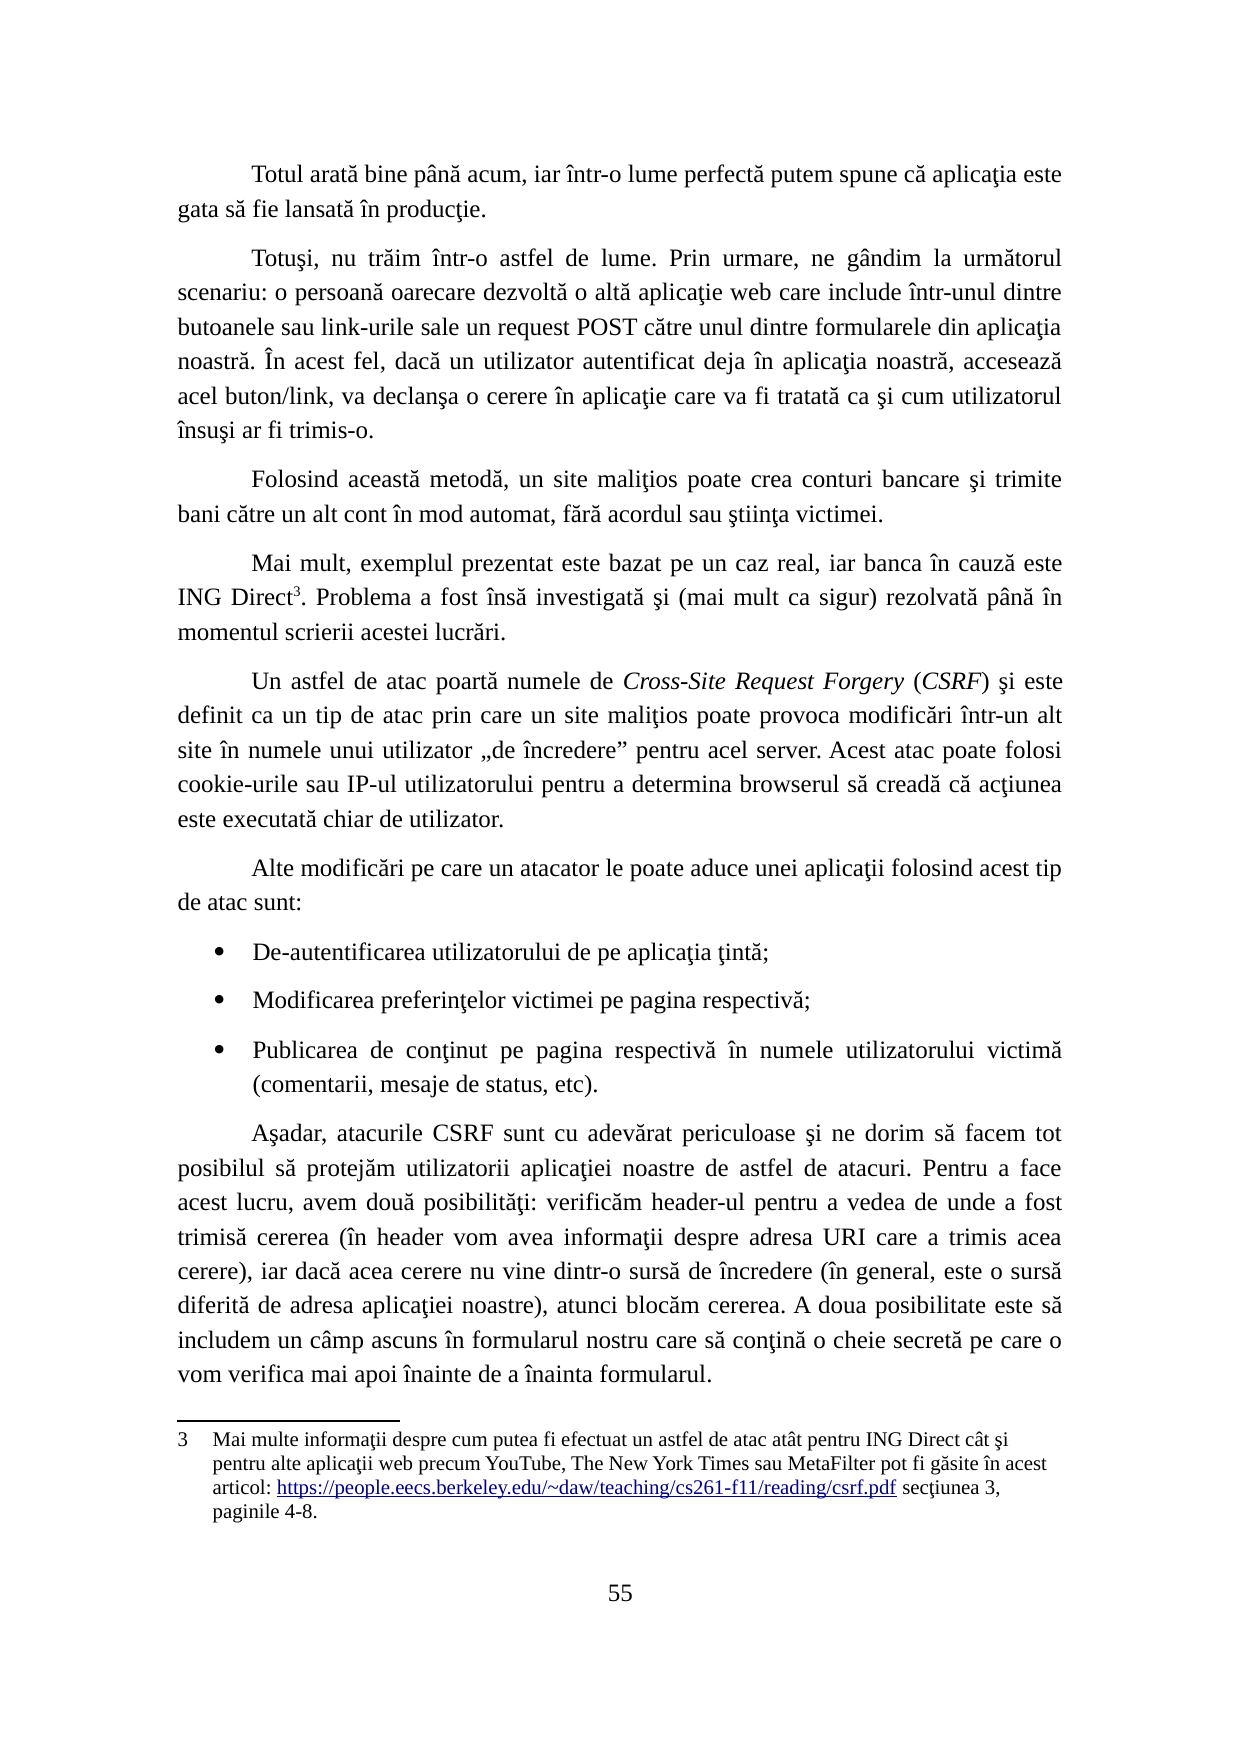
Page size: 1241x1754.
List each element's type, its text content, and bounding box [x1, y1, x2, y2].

list De-autentificarea utilizatorului de pe aplicaţia ţintă; [215, 937, 1063, 965]
text Folosind această metodă, un site maliţios poate crea conturi bancare şi trimite bani către un alt cont în mod automat, fără acordul sau ştiinţa victimei. [177, 464, 1063, 528]
text Aşadar, atacurile CSRF sunt cu adevărat periculoase şi ne dorim să facem tot posibilul să protejăm utilizatorii aplicaţiei noastre de astfel de atacuri. Pentru a face acest lucru, avem două posibilităţi: verificăm header-ul pentru a vedea de unde a fost trimisă cererea (în header vom avea informaţii despre adresa URI care a trimis acea cerere), iar dacă acea cerere nu vine dintr-o sursă de încredere (în general, este o sursă diferită de adresa aplicaţiei noastre), atunci blocăm cererea. A doua posibilitate este să includem un câmp ascuns în formularul nostru care să conţină o cheie secretă pe care o vom verifica mai apoi înainte de a înainta formularul. [177, 1118, 1063, 1388]
text Mai mult, exemplul prezentat este bazat pe un caz real, iar banca în cauză este ING Direct. Problema a fost însă investigată şi (mai mult ca sigur) rezolvată până în momentul scrierii acestei lucrări. [177, 548, 1063, 646]
list Publicarea de conţinut pe pagina respectivă în numele utilizatorului victimă (comentarii, mesaje de status, etc). [215, 1035, 1063, 1098]
list Modificarea preferinţelor victimei pe pagina respectivă; [215, 986, 1063, 1014]
text Un astfel de atac poartă numele de Cross-Site Request Forgery (CSRF) şi este definit ca un tip de atac prin care un site maliţios poate provoca modificări într-un alt site în numele unui utilizator „de încredere” pentru acel server. Acest atac poate folosi cookie-urile sau IP-ul utilizatorului pentru a determina browserul să creadă că acţiunea este executată chiar de utilizator. [177, 666, 1063, 833]
text Totuşi, nu trăim într-o astfel de lume. Prin urmare, ne gândim la următorul scenariu: o persoană oarecare dezvoltă o altă aplicaţie web care include într-unul dintre butoanele sau link-urile sale un request POST către unul dintre formularele din aplicaţia noastră. În acest fel, dacă un utilizator autentificat deja în aplicaţia noastră, accesează acel buton/link, va declanşa o cerere în aplicaţie care va fi tratată ca şi cum utilizatorul însuşi ar fi trimis-o. [177, 243, 1063, 444]
text Alte modificări pe care un atacator le poate aduce unei aplicaţii folosind acest tip de atac sunt: [177, 853, 1063, 916]
text Totul arată bine până acum, iar într-o lume perfectă putem spune că aplicaţia este gata să fie lansată în producţie. [177, 159, 1063, 223]
